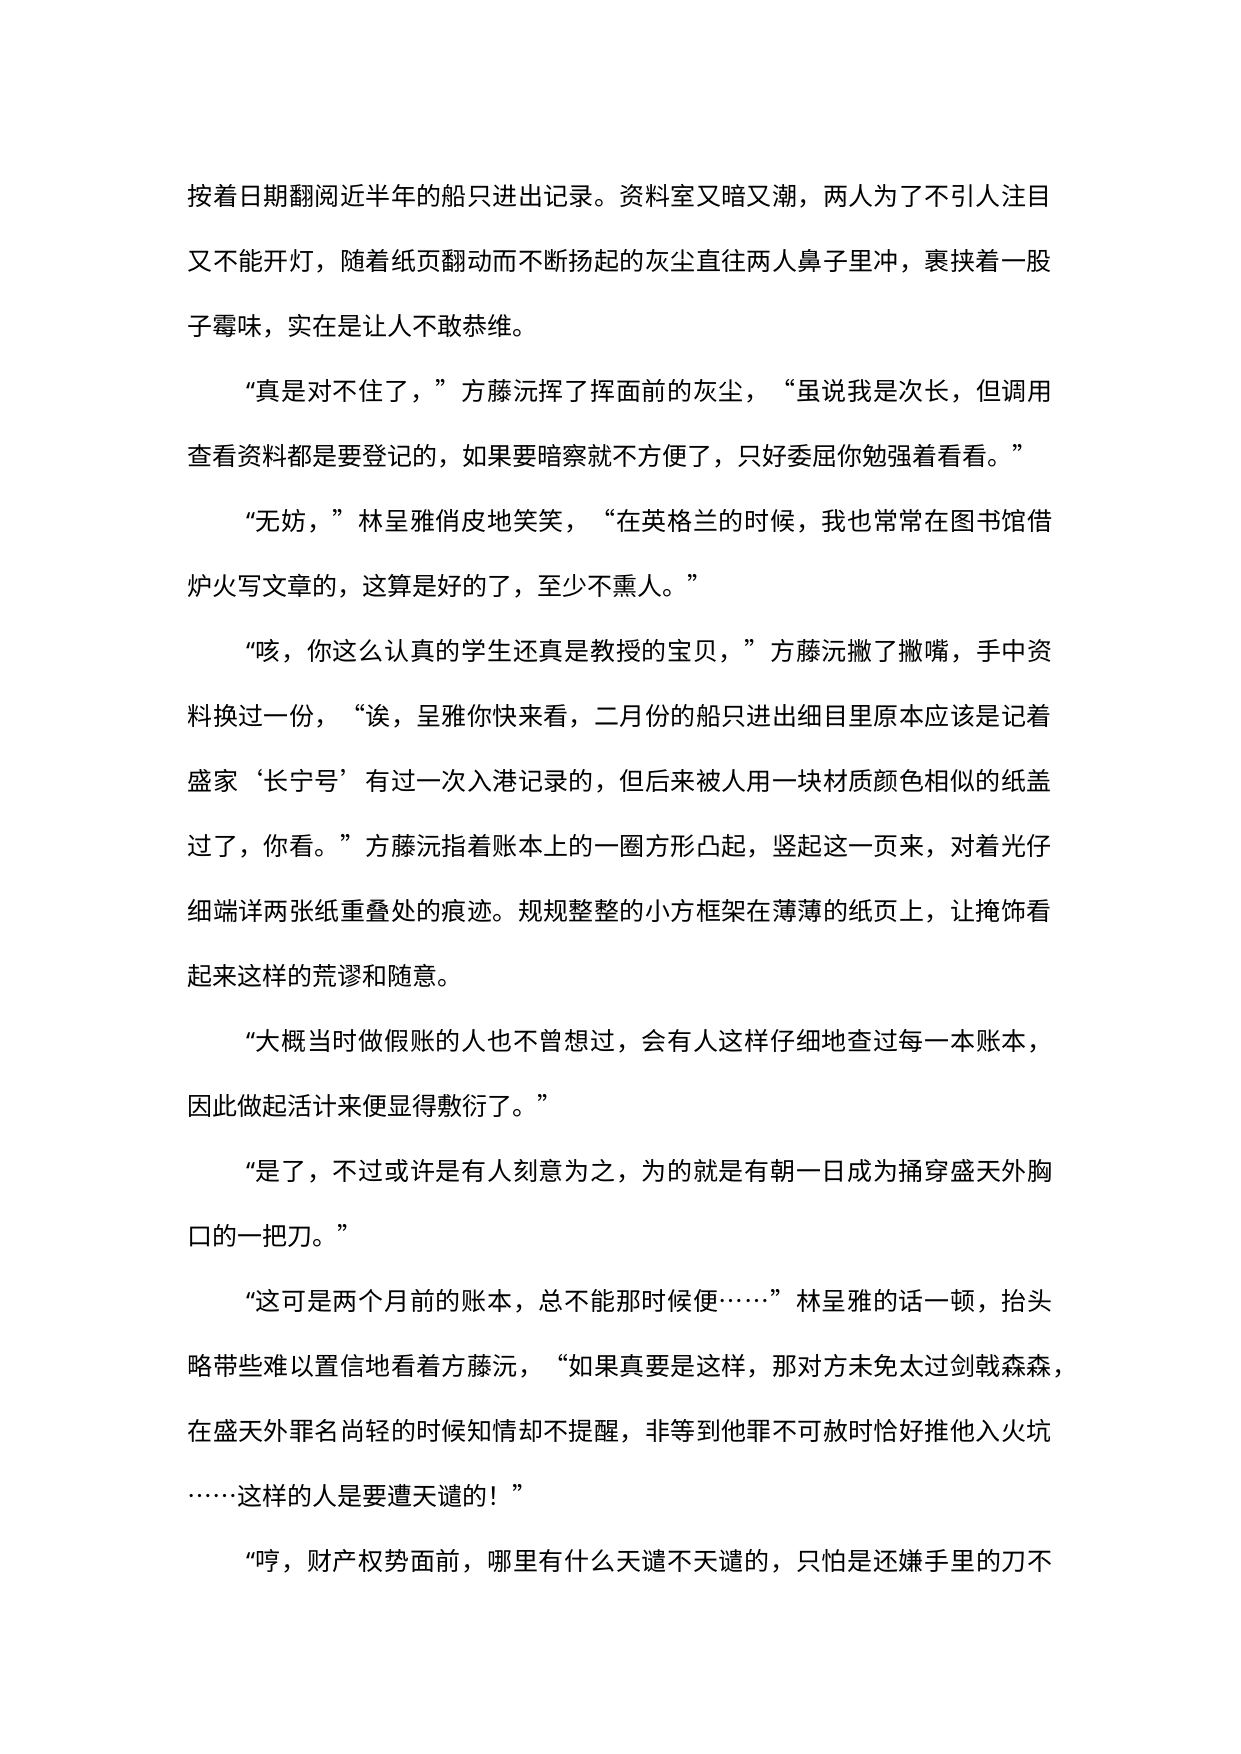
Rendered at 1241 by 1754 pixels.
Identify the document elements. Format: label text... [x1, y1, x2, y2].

text “这可是两个月前的账本，总不能那时候便……”林呈雅的话一顿，抬头略带些难以置信地看着方藤沅，“如果真要是这样，那对方未免太过剑戟森森，在盛天外罪名尚轻的时候知情却不提醒，非等到他罪不可赦时恰好推他入火坑……这样的人是要遭天谴的！” [187, 1267, 1053, 1527]
text “咳，你这么认真的学生还真是教授的宝贝，”方藤沅撇了撇嘴，手中资料换过一份，“诶，呈雅你快来看，二月份的船只进出细目里原本应该是记着盛家‘长宁号’有过一次入港记录的，但后来被人用一块材质颜色相似的纸盖过了，你看。”方藤沅指着账本上的一圈方形凸起，竖起这一页来，对着光仔细端详两张纸重叠处的痕迹。规规整整的小方框架在薄薄的纸页上，让掩饰看起来这样的荒谬和随意。 [187, 617, 1053, 1007]
text “无妨，”林呈雅俏皮地笑笑，“在英格兰的时候，我也常常在图书馆借炉火写文章的，这算是好的了，至少不熏人。” [187, 487, 1053, 617]
text “大概当时做假账的人也不曾想过，会有人这样仔细地查过每一本账本，因此做起活计来便显得敷衍了。” [187, 1007, 1053, 1137]
text “是了，不过或许是有人刻意为之，为的就是有朝一日成为捅穿盛天外胸口的一把刀。” [187, 1137, 1053, 1267]
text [187, 162, 1053, 357]
text “真是对不住了，”方藤沅挥了挥面前的灰尘，“虽说我是次长，但调用查看资料都是要登记的，如果要暗察就不方便了，只好委屈你勉强着看看。” [187, 357, 1053, 487]
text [187, 1527, 1053, 1592]
